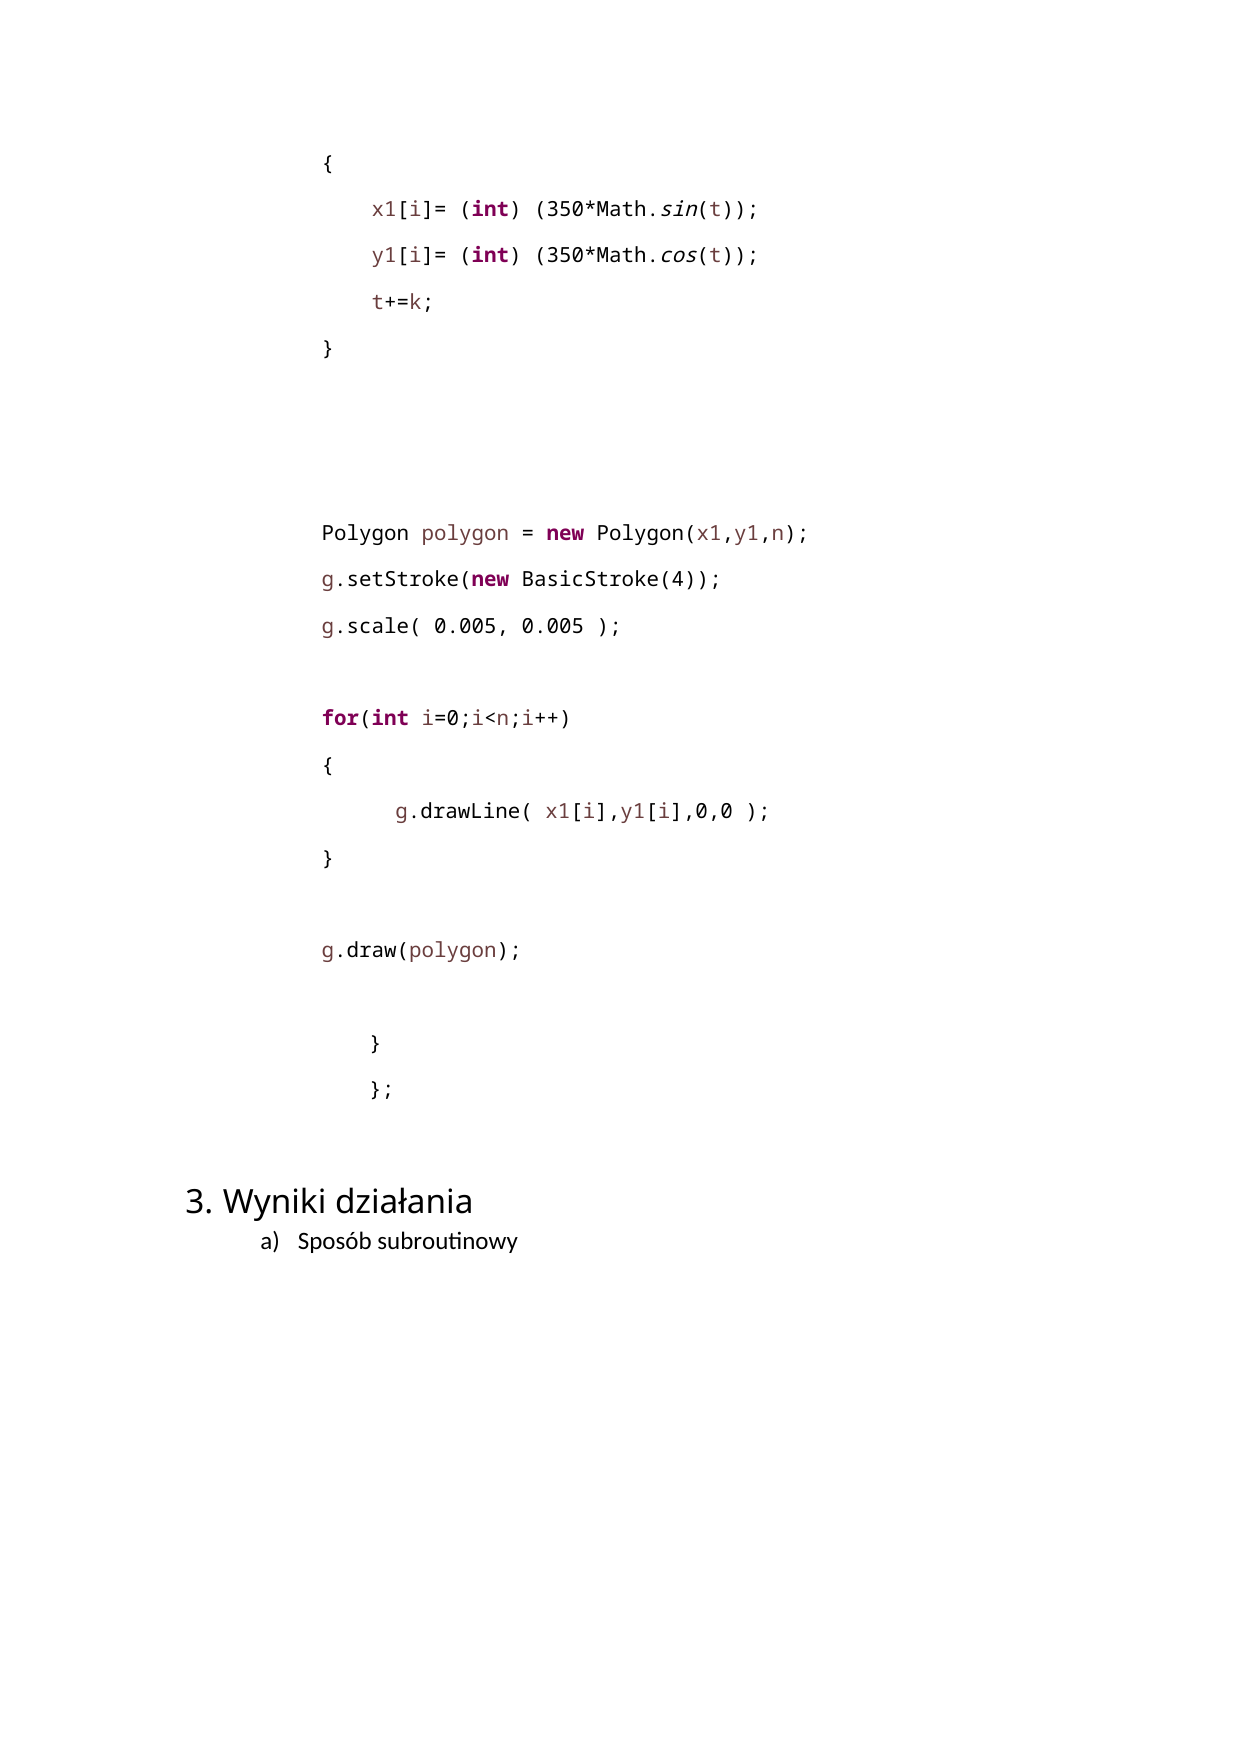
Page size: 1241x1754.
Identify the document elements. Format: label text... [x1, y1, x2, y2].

text { [148, 750, 1093, 778]
list Sposób subroutinowy [260, 1225, 1093, 1256]
text Polygon polygon = new Polygon(x1,y1,n); [148, 518, 1093, 546]
text g.scale( 0.005, 0.005 ); [148, 611, 1093, 639]
text g.setStroke(new BasicStroke(4)); [148, 564, 1093, 593]
text t+=k; [148, 287, 1093, 315]
text y1[i]= (int) (350*Math.cos(t)); [148, 241, 1093, 269]
text x1[i]= (int) (350*Math.sin(t)); [148, 194, 1093, 222]
text g.draw(polygon); [148, 935, 1093, 964]
text } [148, 1028, 1093, 1056]
text for(int i=0;i<n;i++) [148, 703, 1093, 732]
text } [148, 333, 1093, 362]
subtitle Wyniki działania [185, 1178, 1093, 1223]
text } [148, 843, 1093, 871]
text { [148, 148, 1093, 176]
text g.drawLine( x1[i],y1[i],0,0 ); [148, 796, 1093, 825]
text }; [221, 1074, 1093, 1103]
